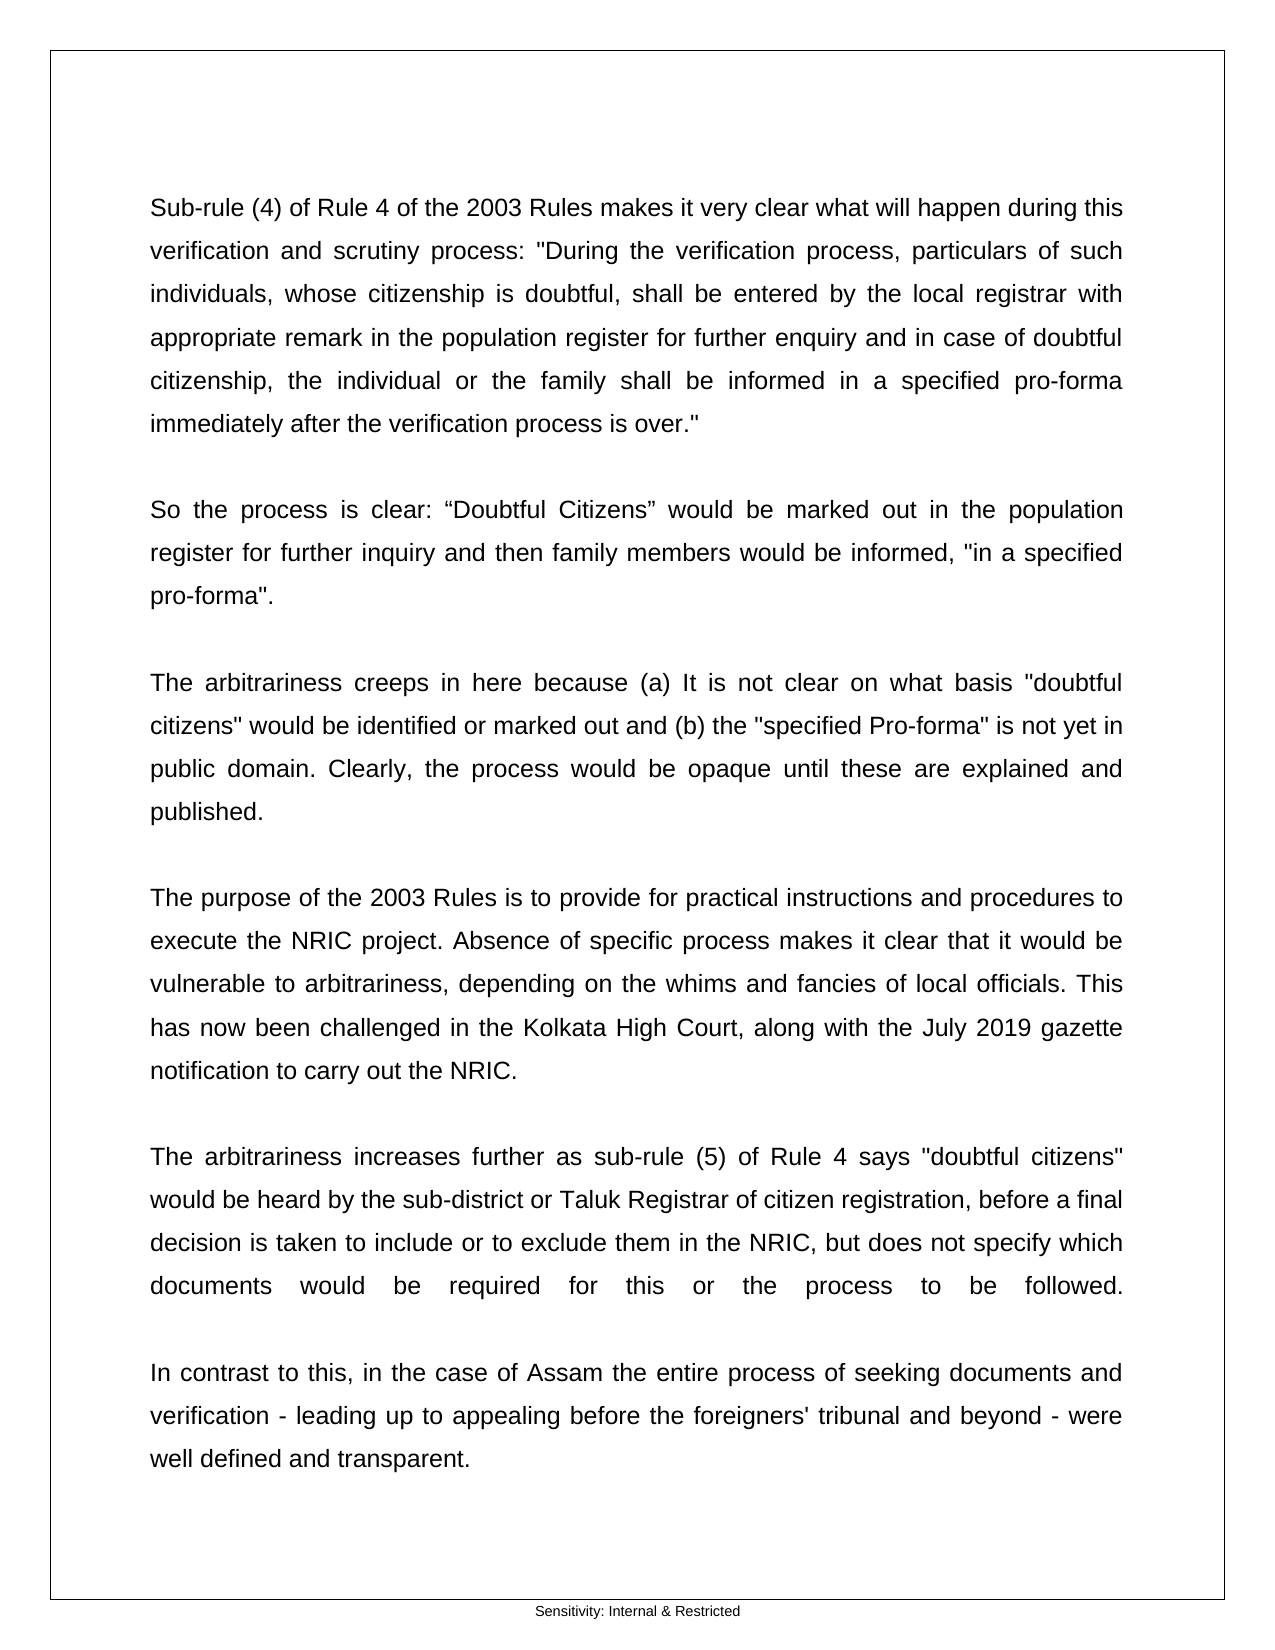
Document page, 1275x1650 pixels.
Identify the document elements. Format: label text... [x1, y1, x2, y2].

text So the process is clear: “Doubtful Citizens” would be marked out in the population register for further inquiry and then family members would be informed, "in a specified pro-forma". [150, 495, 1125, 610]
text The purpose of the 2003 Rules is to provide for practical instructions and procedures to execute the NRIC project. Absence of specific process makes it clear that it would be vulnerable to arbitrariness, depending on the whims and fancies of local officials. This has now been challenged in the Kolkata High Court, along with the July 2019 gazette notification to carry out the NRIC. [150, 883, 1125, 1084]
text Sub-rule (4) of Rule 4 of the 2003 Rules makes it very clear what will happen during this verification and scrutiny process: "During the verification process, particulars of such individuals, whose citizenship is doubtful, shall be entered by the local registrar with appropriate remark in the population register for further enquiry and in case of doubtful citizenship, the individual or the family shall be informed in a specified pro-forma immediately after the verification process is over." [150, 150, 1125, 437]
text The arbitrariness increases further as sub-rule (5) of Rule 4 says "doubtful citizens" would be heard by the sub-district or Taluk Registrar of citizen registration, before a final decision is taken to include or to exclude them in the NRIC, but does not specify which documents would be required for this or the process to be followed. In contrast to this, in the case of Assam the entire process of seeking documents and verification - leading up to appealing before the foreigners' tribunal and beyond - were well defined and transparent. [150, 1099, 1125, 1472]
text The arbitrariness creeps in here because (a) It is not clear on what basis "doubtful citizens" would be identified or marked out and (b) the "specified Pro-forma" is not yet in public domain. Clearly, the process would be opaque until these are explained and published. [150, 624, 1125, 826]
